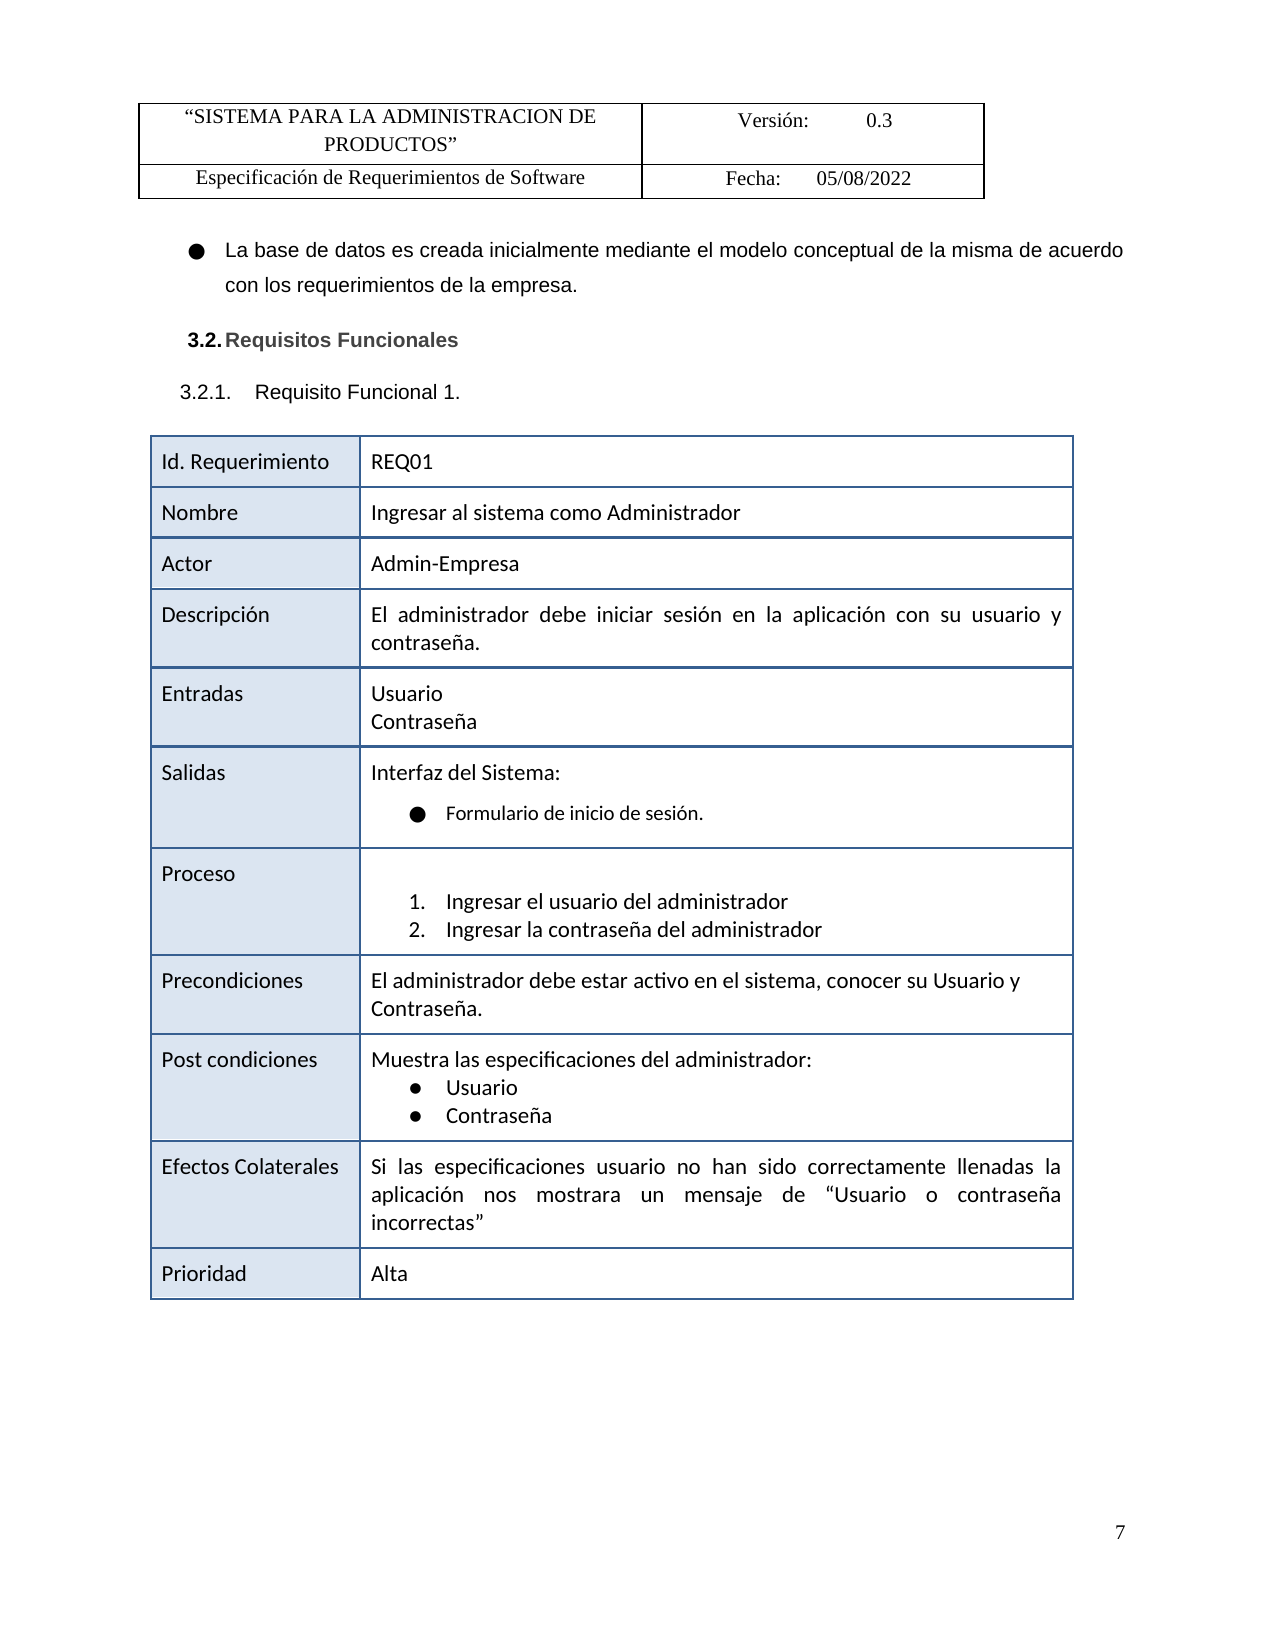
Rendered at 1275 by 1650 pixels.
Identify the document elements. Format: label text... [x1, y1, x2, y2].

list Requisito Funcional 1. [179, 379, 1125, 403]
table_cell El administrador debe estar activo en el sistema, conocer su Usuario y Contraseña. [361, 956, 1072, 1033]
table_cell Ingresar al sistema como Administrador [361, 488, 1072, 536]
table_header Id. Requerimiento [152, 437, 359, 486]
table_header REQ01 [361, 437, 1072, 486]
list La base de datos es creada inicialmente mediante el modelo conceptual de la misma de acuerdo con los requerimientos de la empresa. [187, 227, 1125, 297]
table_cell Descripción [152, 590, 359, 666]
table_cell Entradas [152, 669, 359, 745]
table_cell Post condiciones [152, 1035, 359, 1139]
table_cell Proceso [152, 849, 359, 954]
table_cell Usuario Contraseña [361, 669, 1072, 745]
table_cell Salidas [152, 748, 359, 847]
table_cell Alta [361, 1249, 1072, 1297]
list Requisitos Funcionales [187, 328, 1125, 352]
table_cell Muestra las especificaciones del administrador: Usuario Contraseña [361, 1035, 1072, 1139]
table_cell Prioridad [152, 1249, 359, 1297]
table_cell Nombre [152, 488, 359, 536]
table_cell Ingresar el usuario del administrador Ingresar la contraseña del administrador [361, 849, 1072, 954]
table_cell Admin-Empresa [361, 539, 1072, 587]
table_cell Precondiciones [152, 956, 359, 1033]
table_cell Si las especificaciones usuario no han sido correctamente llenadas la aplicación nos mostrara un mensaje de “Usuario o contraseña incorrectas” [361, 1142, 1072, 1247]
table_cell Interfaz del Sistema: Formulario de inicio de sesión. [361, 748, 1072, 847]
table_cell El administrador debe iniciar sesión en la aplicación con su usuario y contraseña. [361, 590, 1072, 666]
table_cell Efectos Colaterales [152, 1142, 359, 1247]
table_cell Actor [152, 539, 359, 587]
